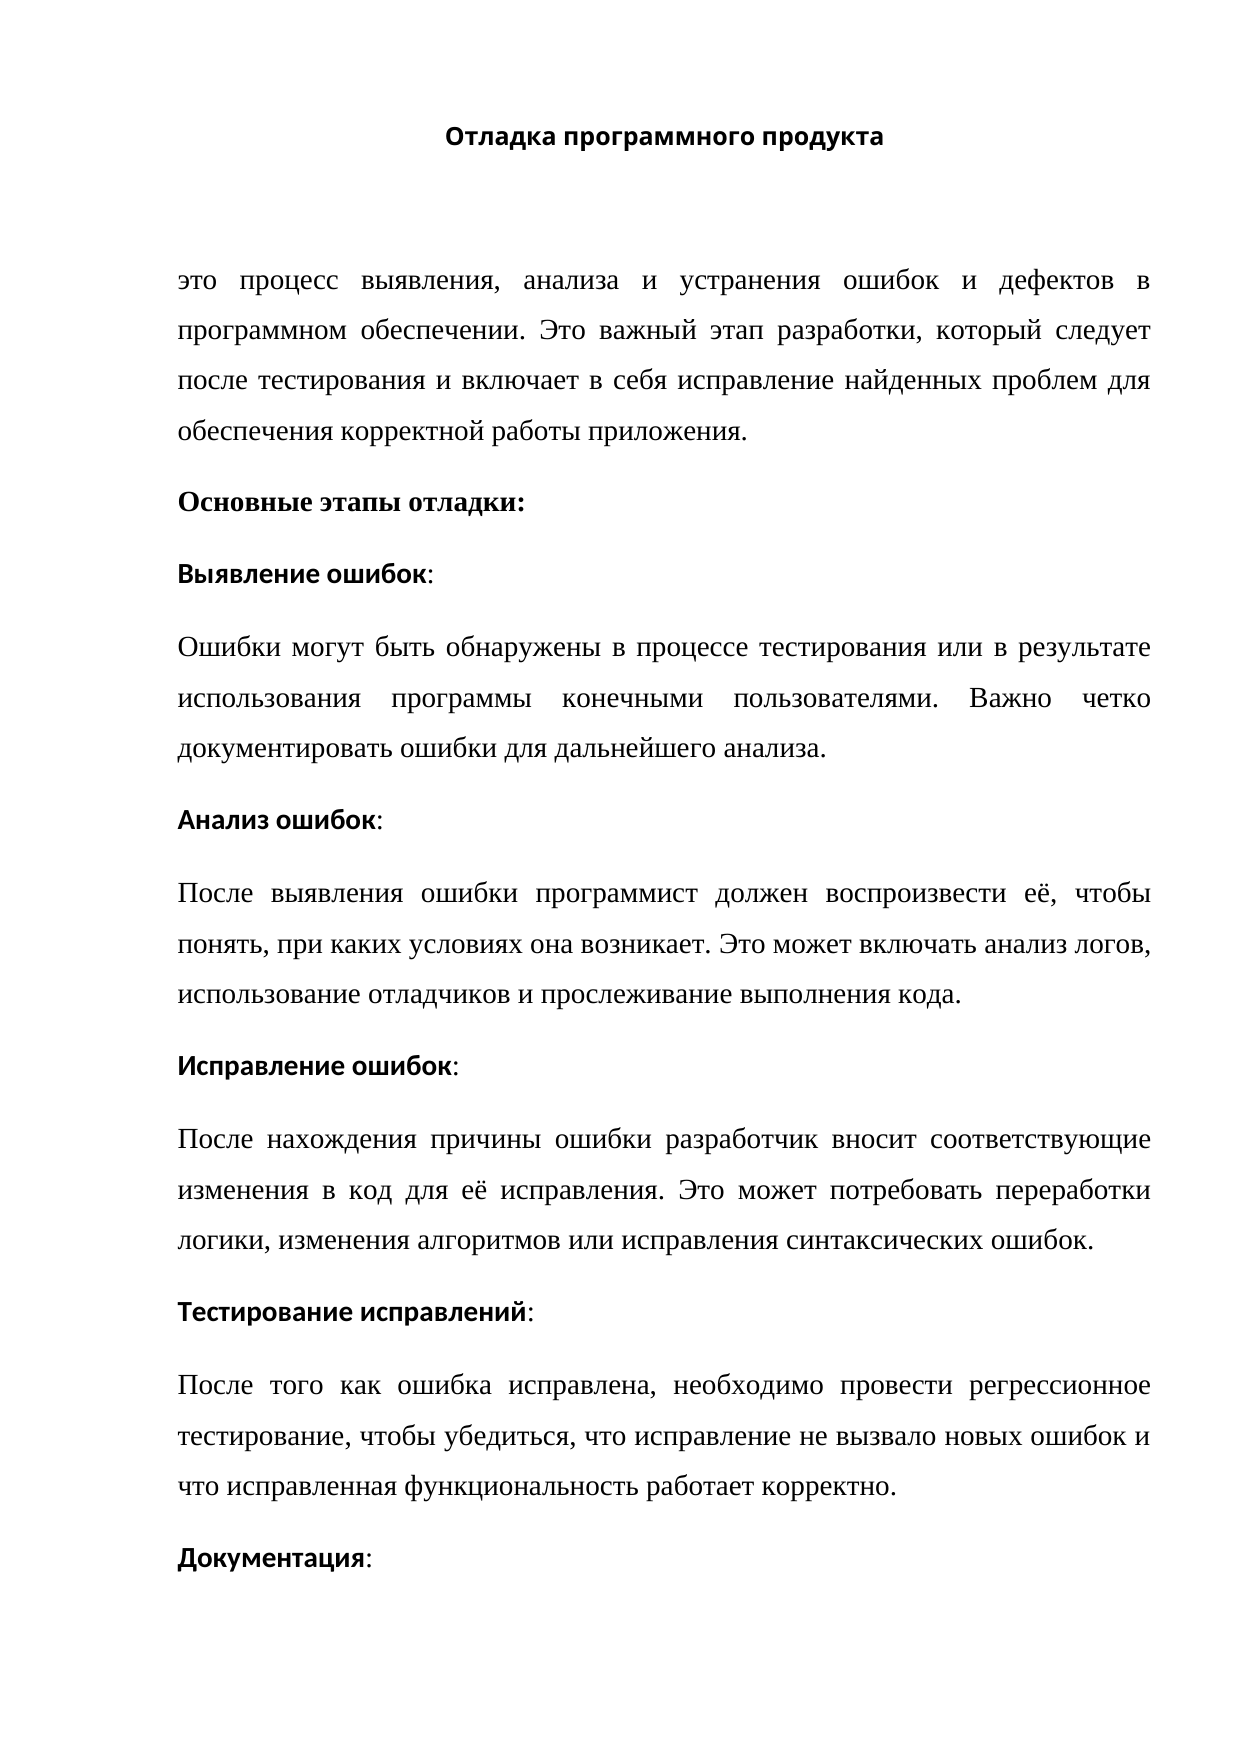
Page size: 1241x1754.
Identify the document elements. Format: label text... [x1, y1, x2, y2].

text Отладка программного продукта [177, 118, 1152, 152]
text это процесс выявления, анализа и устранения ошибок и дефектов в программном обеспечении. Это важный этап разработки, который следует после тестирования и включает в себя исправление найденных проблем для обеспечения корректной работы приложения. [177, 262, 1152, 446]
text Ошибки могут быть обнаружены в процессе тестирования или в результате использования программы конечными пользователями. Важно четко документировать ошибки для дальнейшего анализа. [177, 629, 1152, 763]
text Тестирование исправлений: [177, 1293, 1152, 1329]
text Выявление ошибок: [177, 555, 1152, 591]
text Документация: [177, 1539, 1152, 1575]
text Основные этапы отладки: [177, 484, 1152, 517]
text Исправление ошибок: [177, 1047, 1152, 1083]
text Анализ ошибок: [177, 801, 1152, 837]
text После выявления ошибки программист должен воспроизвести её, чтобы понять, при каких условиях она возникает. Это может включать анализ логов, использование отладчиков и прослеживание выполнения кода. [177, 875, 1152, 1009]
text После нахождения причины ошибки разработчик вносит соответствующие изменения в код для её исправления. Это может потребовать переработки логики, изменения алгоритмов или исправления синтаксических ошибок. [177, 1121, 1152, 1256]
text После того как ошибка исправлена, необходимо провести регрессионное тестирование, чтобы убедиться, что исправление не вызвало новых ошибок и что исправленная функциональность работает корректно. [177, 1367, 1152, 1502]
